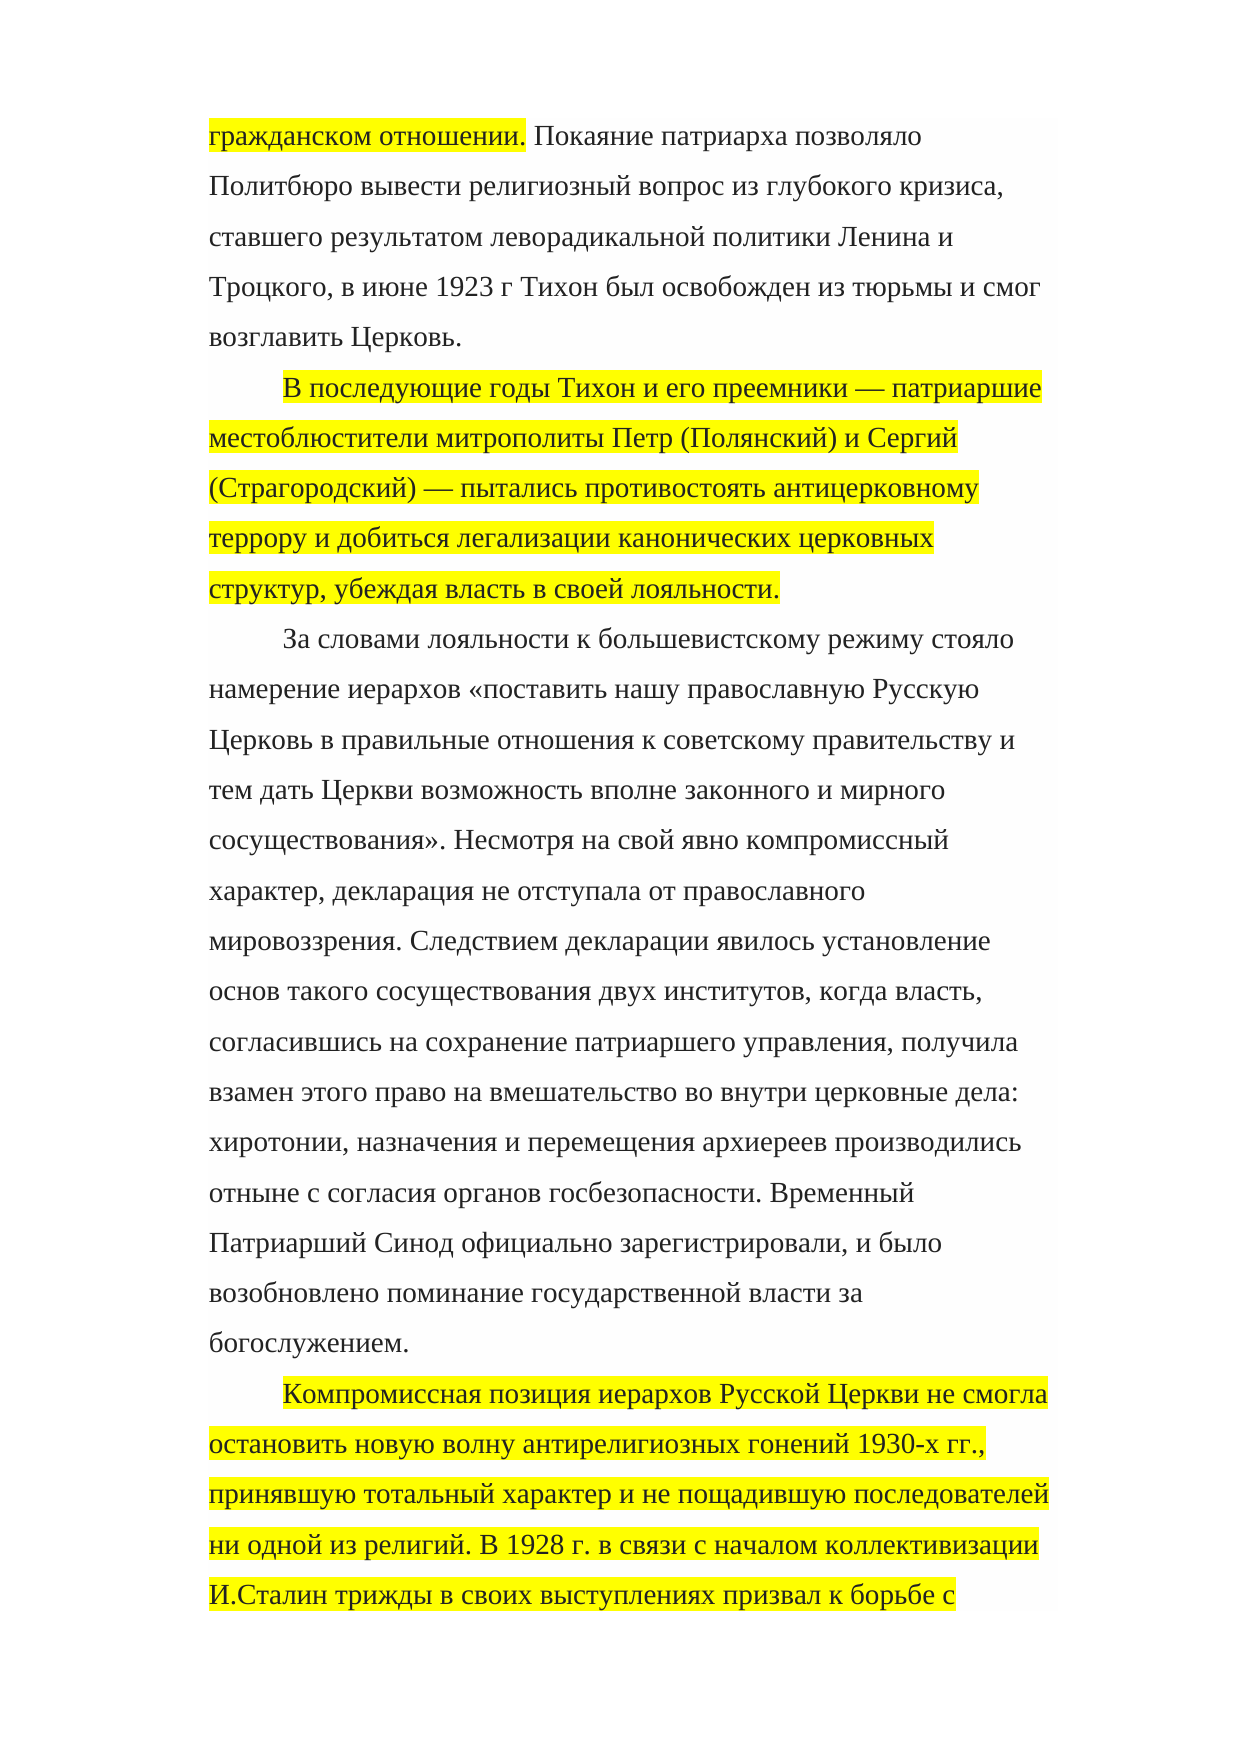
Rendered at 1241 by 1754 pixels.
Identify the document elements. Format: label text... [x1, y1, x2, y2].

text За словами лояльности к большевистскому режиму стояло намерение иерархов «поставить нашу православную Русскую Церковь в правильные отношения к советскому правительству и тем дать Церкви возможность вполне законного и мирного сосуществования». Несмотря на свой явно компромиссный характер, декларация не отступала от православного мировоззрения. Следствием декларации явилось установление основ такого сосуществования двух институтов, когда власть, согласившись на сохранение патриаршего управления, получила взамен этого право на вмешательство во внутри церковные дела: хиротонии, назначения и перемещения архиереев производились отныне с согласия органов госбезопасности. Bpeменный Патриарший Синод официально зарегистрировали, и было возобновлено поминание государственной власти за богослужением. [208, 621, 1058, 1359]
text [208, 1376, 1058, 1611]
text В последующие годы Тихон и его преемники — патриаршие местоблюстители митрополиты Петр (Полянский) и Сергий (Страгородский) — пытались противостоять антицерковному террору и добиться легализации канонических церковных структур, убеждая власть в своей лояльности. [208, 370, 1058, 604]
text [208, 118, 1058, 353]
